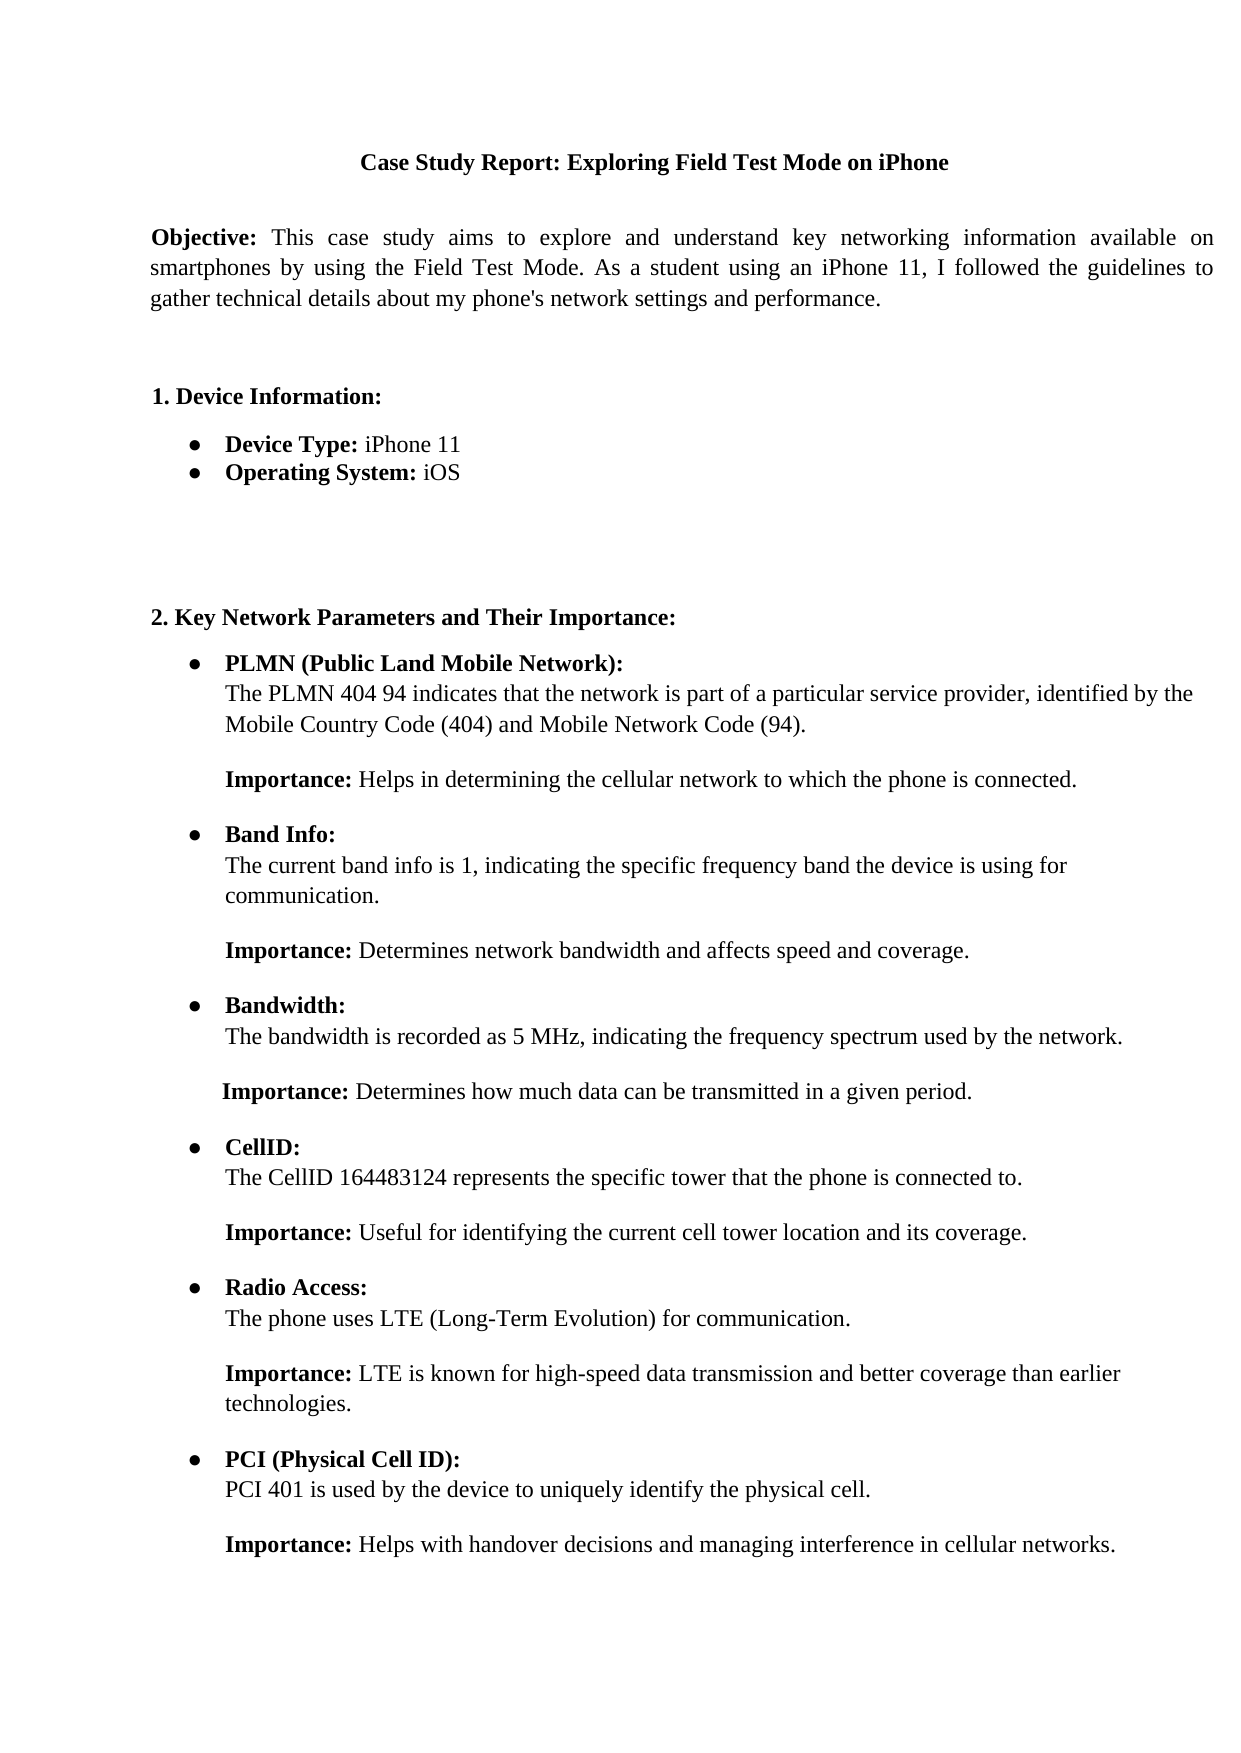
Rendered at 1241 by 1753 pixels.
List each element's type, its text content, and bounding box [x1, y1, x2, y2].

text Case Study Report: Exploring Field Test Mode on iPhone [150, 148, 1159, 176]
text Importance: Helps in determining the cellular network to which the phone is connected. [225, 765, 1216, 793]
text Importance: Helps with handover decisions and managing interference in cellular networks. [225, 1530, 1216, 1558]
list Band Info: The current band info is 1, indicating the specific frequency band the device is using for communication. [187, 820, 1216, 908]
text Objective: This case study aims to explore and understand key networking information available on smartphones by using the Field Test Mode. As a student using an iPhone 11, I followed the guidelines to gather technical details about my phone's network settings and performance. [150, 223, 1216, 311]
list Device Type: iPhone 11 [187, 430, 1216, 458]
list Bandwidth: The bandwidth is recorded as 5 MHz, indicating the frequency spectrum used by the network. [187, 992, 1216, 1049]
list PLMN (Public Land Mobile Network): The PLMN 404 94 indicates that the network is part of a particular service provider, identified by the Mobile Country Code (404) and Mobile Network Code (94). [187, 649, 1216, 737]
text Importance: Determines how much data can be transmitted in a given period. [150, 1077, 1216, 1105]
list PCI (Physical Cell ID): PCI 401 is used by the device to uniquely identify the physical cell. [187, 1445, 1216, 1503]
list CellID: The CellID 164483124 represents the specific tower that the phone is connected to. [187, 1132, 1216, 1190]
text Importance: LTE is known for high-speed data transmission and better coverage than earlier technologies. [225, 1359, 1216, 1417]
list Operating System: iOS [187, 458, 1216, 485]
list Radio Access: The phone uses LTE (Long-Term Evolution) for communication. [187, 1273, 1216, 1331]
text Importance: Useful for identifying the current cell tower location and its coverage. [225, 1218, 1216, 1246]
text 1. Device Information: [152, 382, 1216, 409]
text 2. Key Network Parameters and Their Importance: [151, 603, 1216, 631]
text Importance: Determines network bandwidth and affects speed and coverage. [225, 936, 1216, 964]
